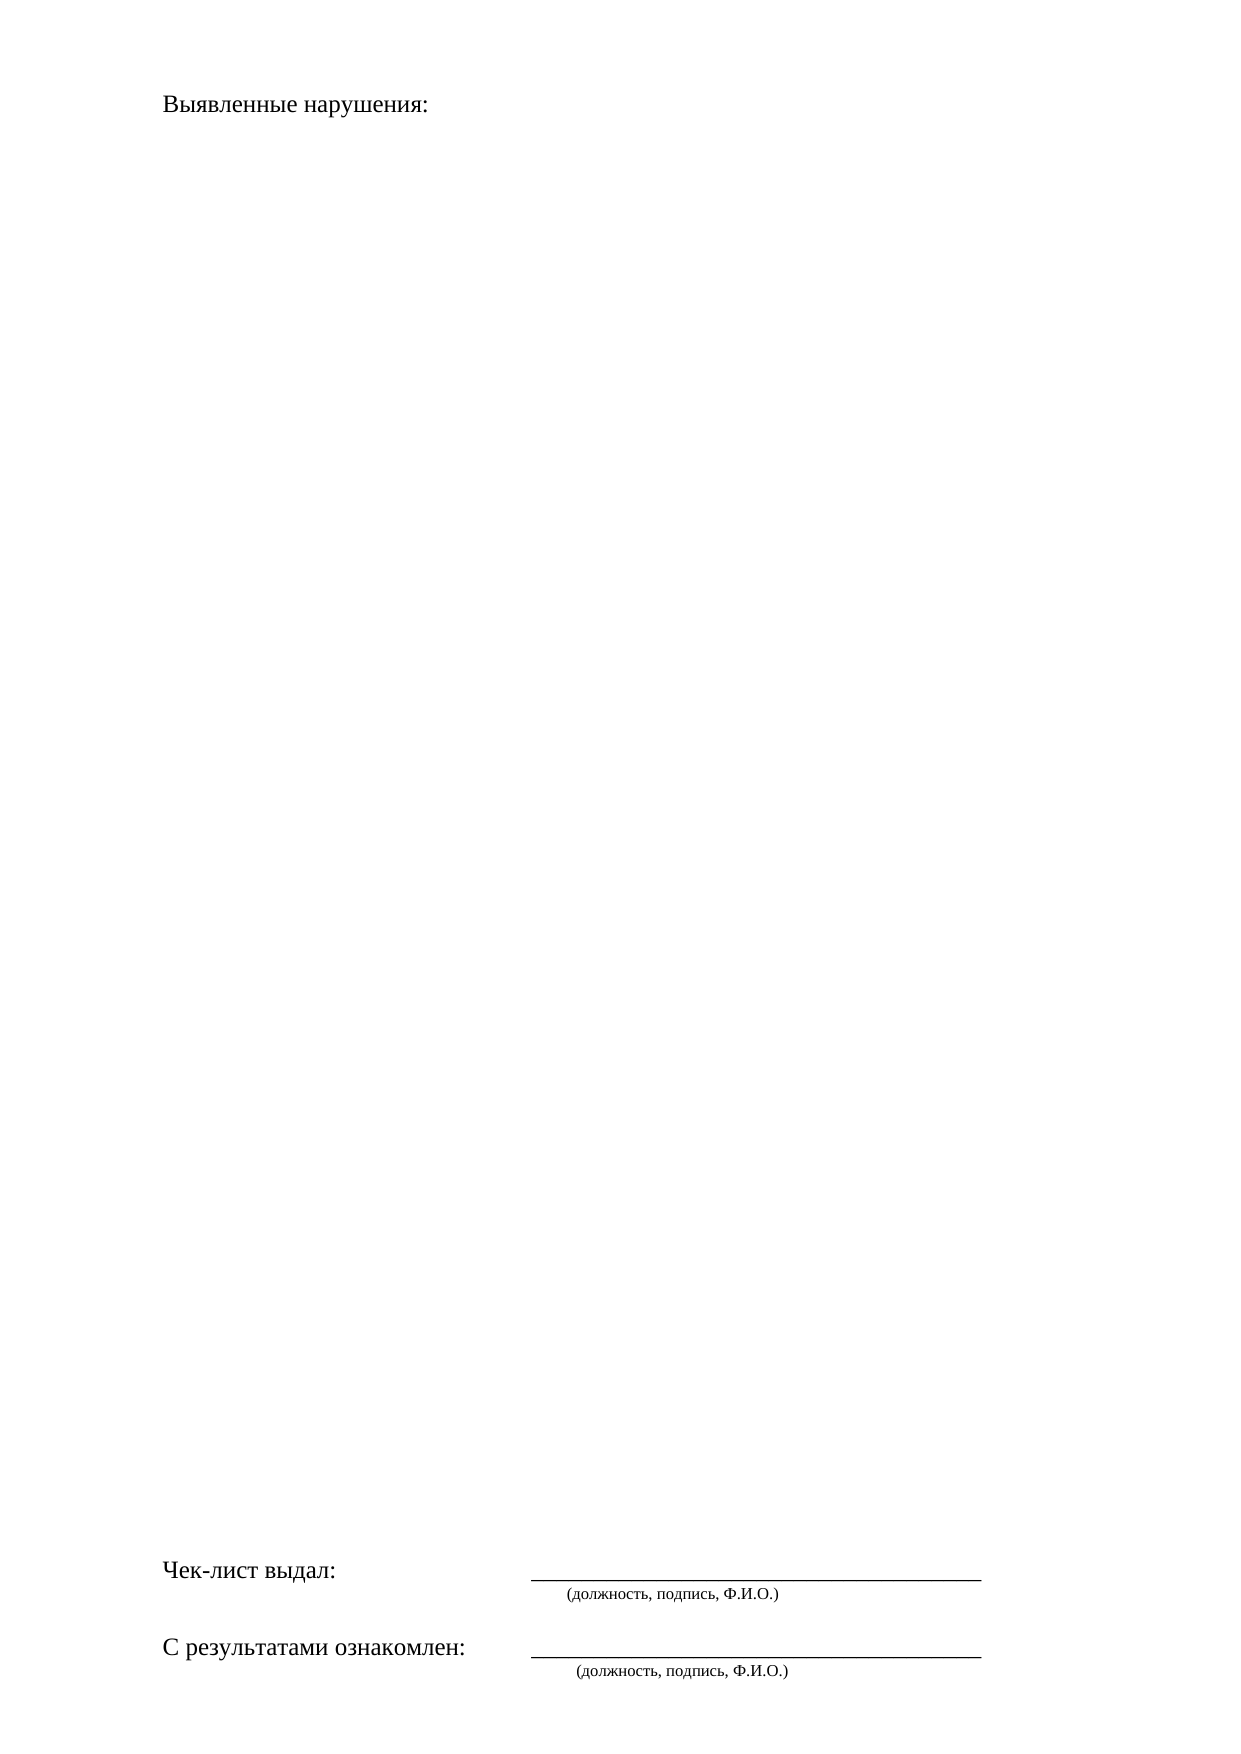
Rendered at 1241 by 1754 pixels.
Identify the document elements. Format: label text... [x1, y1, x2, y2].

text Выявленные нарушения: [162, 89, 1152, 117]
text (должность, подпись, Ф.И.О.) [162, 1660, 1152, 1679]
text С результатами ознакомлен: ____________________________________ [162, 1632, 1152, 1660]
text (должность, подпись, Ф.И.О.) [162, 1584, 1152, 1603]
text Чек-лист выдал: ____________________________________ [162, 1555, 1152, 1584]
